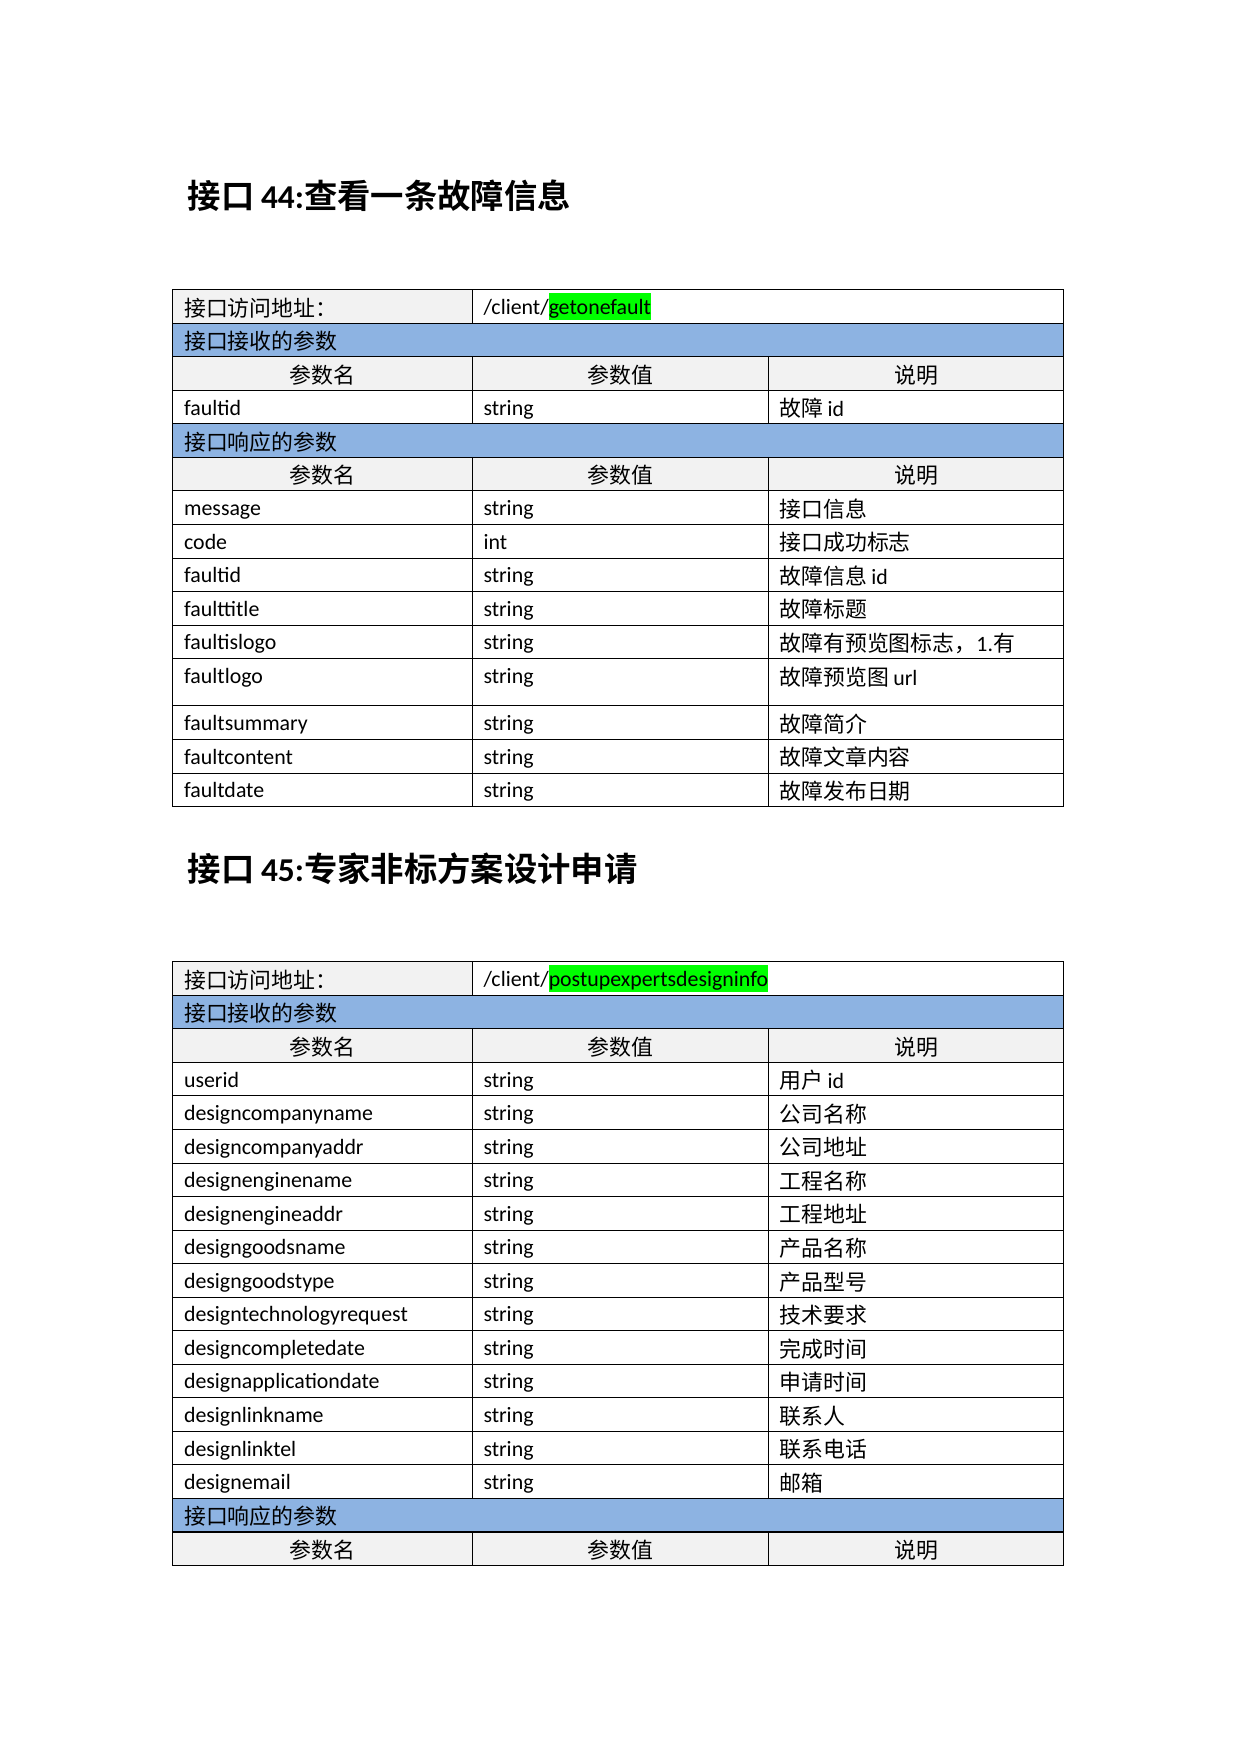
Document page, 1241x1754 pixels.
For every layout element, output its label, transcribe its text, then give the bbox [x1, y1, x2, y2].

table_cell faultdate [173, 774, 472, 806]
table_cell 故障有预览图标志，1.有 [769, 626, 1063, 658]
table_cell string [473, 592, 768, 624]
table_cell 故障id [769, 391, 1063, 423]
table_cell string [473, 1298, 768, 1330]
table_cell string [473, 391, 768, 423]
table_cell 技术要求 [769, 1298, 1063, 1330]
subtitle 接口44:查看一条故障信息 [187, 162, 1053, 227]
table_header /client/postupexpertsdesigninfo [473, 962, 1063, 995]
table_cell 参数名 [173, 1029, 472, 1062]
table_cell 故障简介 [769, 706, 1063, 739]
table_cell message [173, 491, 472, 524]
table_cell int [473, 525, 768, 557]
table_cell faultid [173, 391, 472, 423]
table_cell string [473, 626, 768, 658]
table_cell 故障标题 [769, 592, 1063, 624]
table_cell 说明 [769, 1533, 1063, 1565]
table_cell 参数值 [473, 458, 768, 490]
table_cell faultsummary [173, 706, 472, 739]
table_cell designlinktel [173, 1432, 472, 1464]
table_cell 联系电话 [769, 1432, 1063, 1464]
table_cell 说明 [769, 1029, 1063, 1062]
table_cell 说明 [769, 458, 1063, 490]
table_cell 接口信息 [769, 491, 1063, 524]
table_header 接口访问地址： [173, 290, 472, 323]
table_cell string [473, 706, 768, 739]
table_cell 申请时间 [769, 1365, 1063, 1397]
table_cell faultcontent [173, 740, 472, 772]
table_cell string [473, 1465, 768, 1498]
table_cell 公司地址 [769, 1130, 1063, 1162]
table_header /client/getonefault [473, 290, 1063, 323]
table_cell faulttitle [173, 592, 472, 624]
table_cell string [473, 1197, 768, 1229]
table_cell 故障发布日期 [769, 774, 1063, 806]
table_cell userid [173, 1063, 472, 1095]
table_cell designcompletedate [173, 1331, 472, 1364]
table_cell 接口成功标志 [769, 525, 1063, 557]
table_cell 参数名 [173, 1533, 472, 1565]
table_cell faultislogo [173, 626, 472, 658]
table_cell string [473, 659, 768, 705]
table_cell string [473, 774, 768, 806]
table_cell 故障预览图url [769, 659, 1063, 705]
table_header 接口访问地址： [173, 962, 472, 995]
table_cell string [473, 1432, 768, 1464]
table_cell string [473, 1164, 768, 1196]
table_cell 用户id [769, 1063, 1063, 1095]
table_cell 说明 [769, 357, 1063, 390]
table_cell 参数名 [173, 458, 472, 490]
table_cell designengineaddr [173, 1197, 472, 1229]
table_cell 故障文章内容 [769, 740, 1063, 772]
table_cell designcompanyaddr [173, 1130, 472, 1162]
table_cell designemail [173, 1465, 472, 1498]
table_cell 完成时间 [769, 1331, 1063, 1364]
table_cell 邮箱 [769, 1465, 1063, 1498]
table_cell string [473, 1231, 768, 1263]
table_cell 接口响应的参数 [173, 424, 1063, 457]
table_cell 参数名 [173, 357, 472, 390]
table_cell designgoodstype [173, 1264, 472, 1297]
table_cell 参数值 [473, 357, 768, 390]
table_cell 公司名称 [769, 1096, 1063, 1129]
table_cell 联系人 [769, 1398, 1063, 1431]
table_cell 产品名称 [769, 1231, 1063, 1263]
table_cell 故障信息id [769, 559, 1063, 591]
table_cell 工程名称 [769, 1164, 1063, 1196]
subtitle 接口45:专家非标方案设计申请 [187, 834, 1053, 899]
table_cell string [473, 559, 768, 591]
table_cell code [173, 525, 472, 557]
table_cell faultid [173, 559, 472, 591]
table_cell designenginename [173, 1164, 472, 1196]
table_cell 参数值 [473, 1029, 768, 1062]
table_cell string [473, 740, 768, 772]
table_cell string [473, 1264, 768, 1297]
table_cell faultlogo [173, 659, 472, 705]
table_cell 工程地址 [769, 1197, 1063, 1229]
table_cell string [473, 491, 768, 524]
table_cell designcompanyname [173, 1096, 472, 1129]
table_cell designgoodsname [173, 1231, 472, 1263]
table_cell string [473, 1130, 768, 1162]
table_cell 接口接收的参数 [173, 996, 1063, 1028]
table_cell string [473, 1063, 768, 1095]
table_cell 参数值 [473, 1533, 768, 1565]
table_cell designlinkname [173, 1398, 472, 1431]
table_cell designtechnologyrequest [173, 1298, 472, 1330]
table_cell 接口接收的参数 [173, 324, 1063, 356]
table_cell string [473, 1365, 768, 1397]
table_cell string [473, 1096, 768, 1129]
table_cell 接口响应的参数 [173, 1499, 1063, 1531]
table_cell designapplicationdate [173, 1365, 472, 1397]
table_cell string [473, 1398, 768, 1431]
table_cell 产品型号 [769, 1264, 1063, 1297]
table_cell string [473, 1331, 768, 1364]
